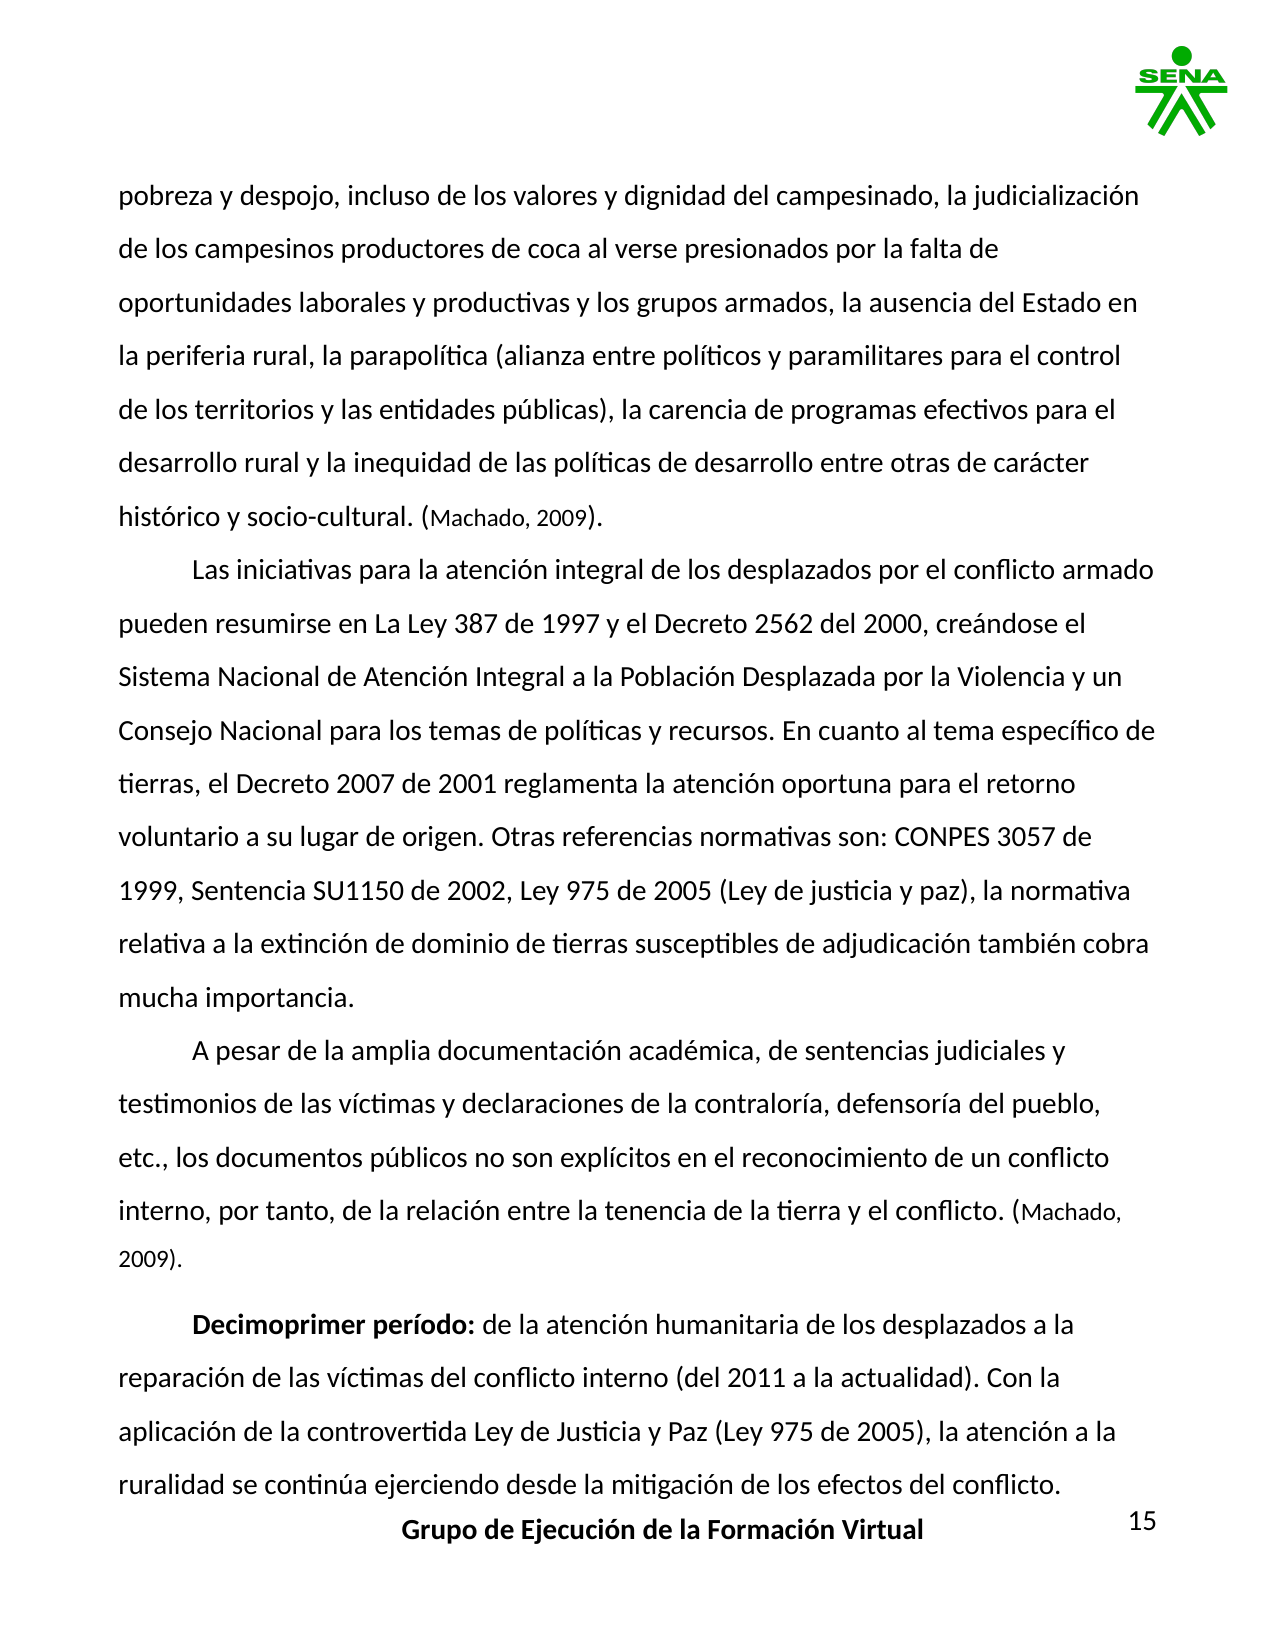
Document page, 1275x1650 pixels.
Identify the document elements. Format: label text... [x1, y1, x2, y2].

list Las iniciativas para la atención integral de los desplazados por el conflicto armado pueden resumirse en La Ley 387 de 1997 y el Decreto 2562 del 2000, creándose el Sistema Nacional de Atención Integral a la Población Desplazada por la Violencia y un Consejo Nacional para los temas de políticas y recursos. En cuanto al tema específico de tierras, el Decreto 2007 de 2001 reglamenta la atención oportuna para el retorno voluntario a su lugar de origen. Otras referencias normativas son: CONPES 3057 de 1999, Sentencia SU1150 de 2002, Ley 975 de 2005 (Ley de justicia y paz), la normativa relativa a la extinción de dominio de tierras susceptibles de adjudicación también cobra mucha importancia. [118, 551, 1157, 1014]
picture [1135, 46, 1228, 136]
text Decimoprimer período: de la atención humanitaria de los desplazados a la reparación de las víctimas del conflicto interno (del 2011 a la actualidad). Con la aplicación de la controvertida Ley de Justicia y Paz (Ley 975 de 2005), la atención a la ruralidad se continúa ejerciendo desde la mitigación de los efectos del conflicto. [118, 1306, 1157, 1502]
list A pesar de la amplia documentación académica, de sentencias judiciales y testimonios de las víctimas y declaraciones de la contraloría, defensoría del pueblo, etc., los documentos públicos no son explícitos en el reconocimiento de un conflicto interno, por tanto, de la relación entre la tenencia de la tierra y el conflicto. (Machado, 2009). [118, 1032, 1157, 1274]
